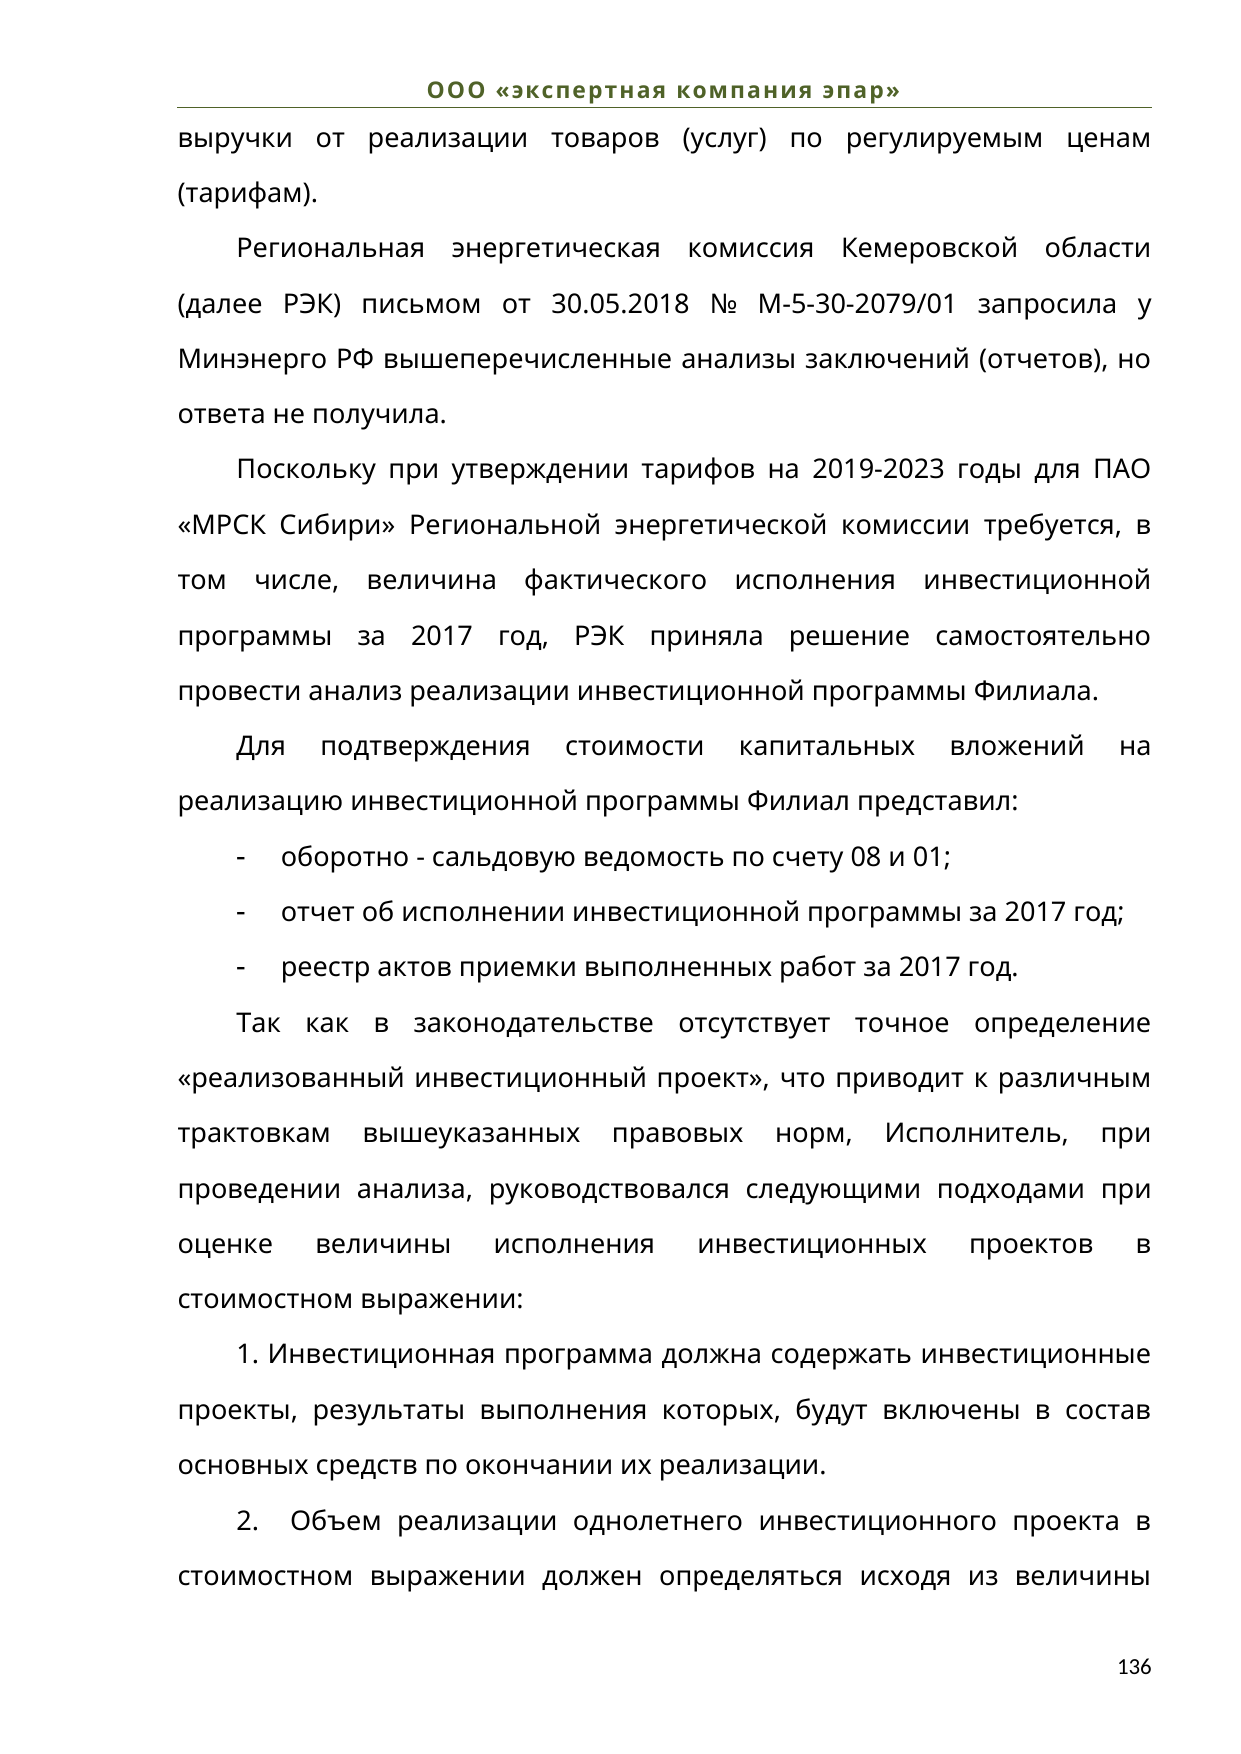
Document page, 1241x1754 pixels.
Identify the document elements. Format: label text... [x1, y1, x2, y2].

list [177, 118, 1152, 210]
list Для подтверждения стоимости капитальных вложений на реализацию инвестиционной программы Филиал представил: [177, 727, 1152, 819]
list реестр актов приемки выполненных работ за 2017 год. [236, 948, 1152, 985]
list Поскольку при утверждении тарифов на 2019-2023 годы для ПАО «МРСК Сибири» Региональной энергетической комиссии требуется, в том числе, величина фактического исполнения инвестиционной программы за 2017 год, РЭК приняла решение самостоятельно провести анализ реализации инвестиционной программы Филиала. [177, 450, 1152, 708]
list оборотно - сальдовую ведомость по счету 08 и 01; [236, 837, 1152, 874]
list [177, 1501, 1152, 1593]
list Региональная энергетическая комиссия Кемеровской области (далее РЭК) письмом от 30.05.2018 № М-5-30-2079/01 запросила у Минэнерго РФ вышеперечисленные анализы заключений (отчетов), но ответа не получила. [177, 229, 1152, 432]
list Так как в законодательстве отсутствует точное определение «реализованный инвестиционный проект», что приводит к различным трактовкам вышеуказанных правовых норм, Исполнитель, при проведении анализа, руководствовался следующими подходами при оценке величины исполнения инвестиционных проектов в стоимостном выражении: [177, 1003, 1152, 1317]
list отчет об исполнении инвестиционной программы за 2017 год; [236, 892, 1152, 929]
list 1. Инвестиционная программа должна содержать инвестиционные проекты, результаты выполнения которых, будут включены в состав основных средств по окончании их реализации. [177, 1335, 1152, 1482]
